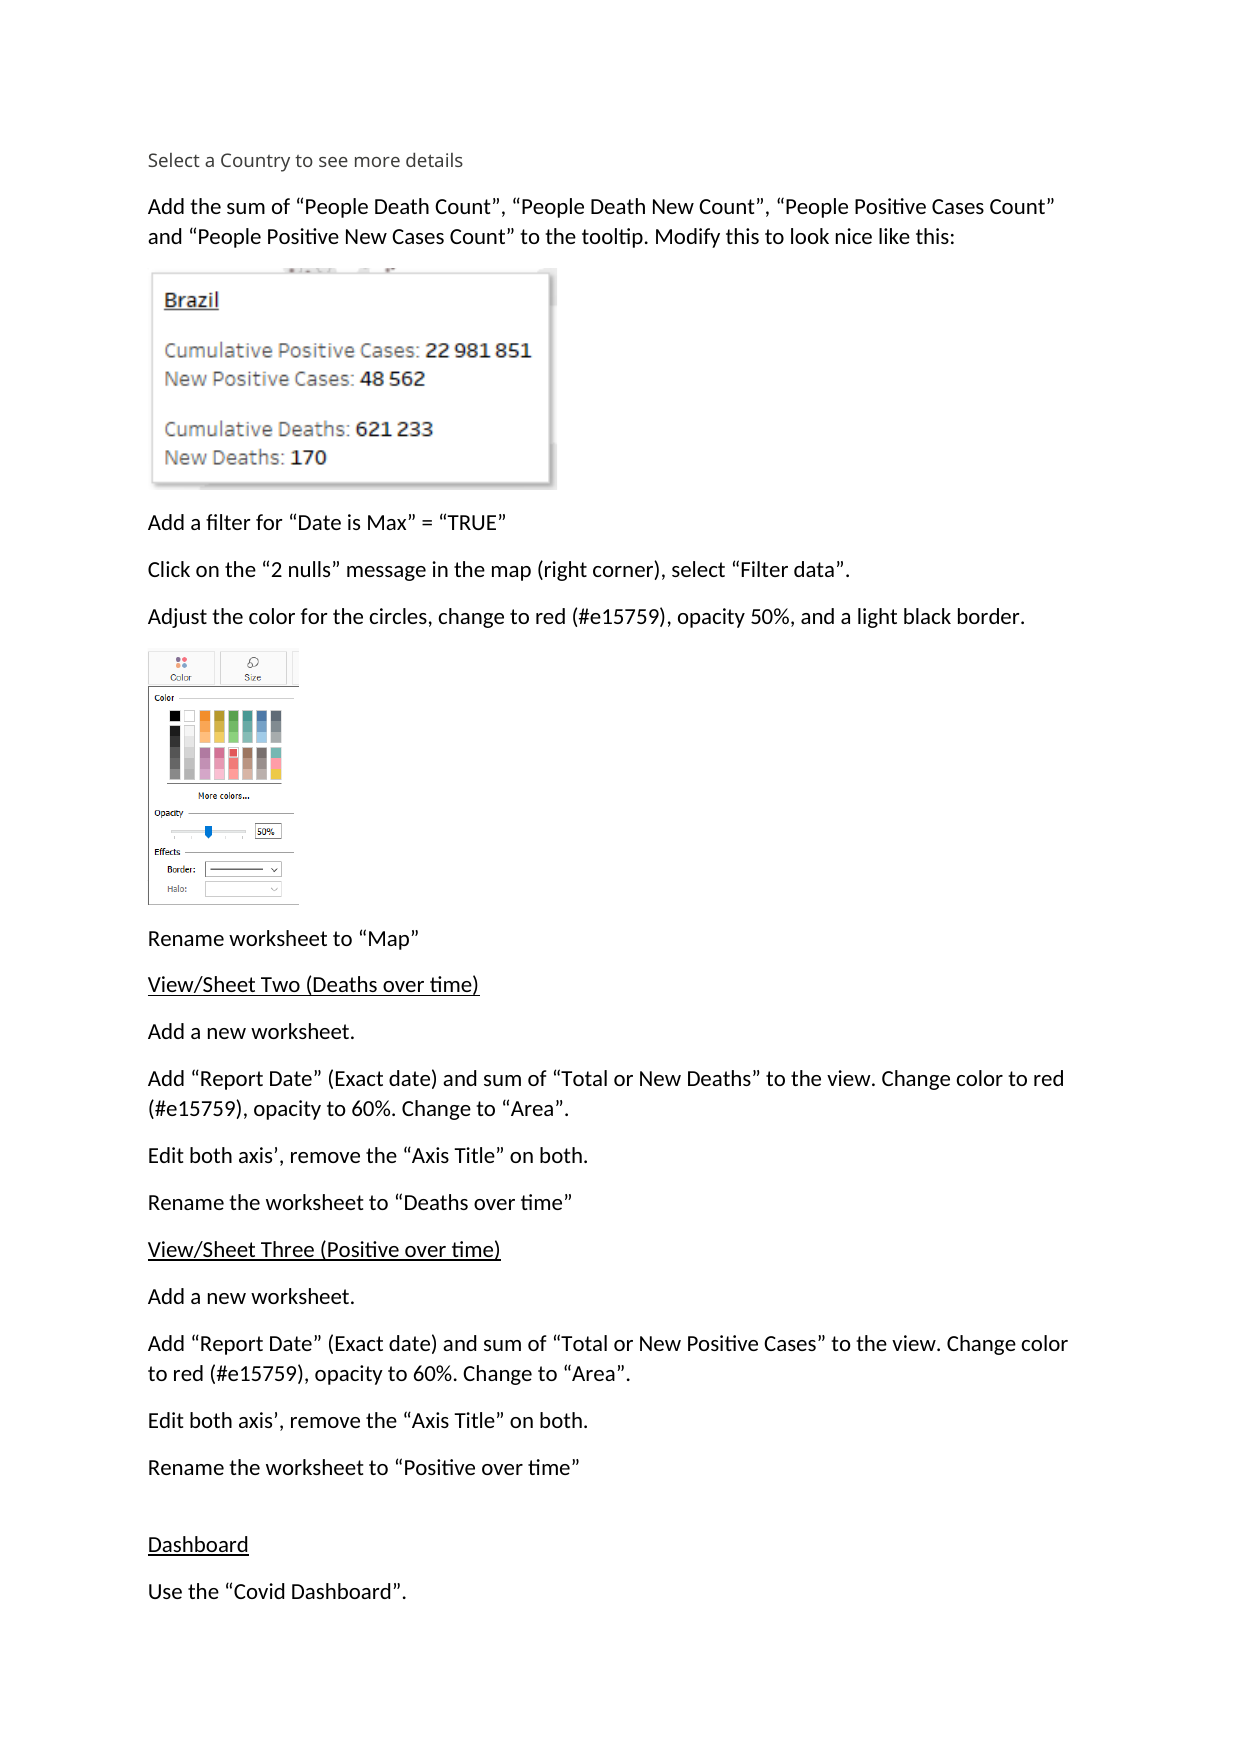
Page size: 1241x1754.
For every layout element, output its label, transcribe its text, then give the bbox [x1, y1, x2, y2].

picture [147, 648, 299, 905]
text View/Sheet Three (Positive over time) [148, 1235, 1093, 1263]
text Edit both axis’, remove the “Axis Title” on both. [148, 1406, 1093, 1434]
text Add a new worksheet. [148, 1017, 1093, 1045]
text Adjust the color for the circles, change to red (#e15759), opacity 50%, and a light black border. [148, 602, 1093, 630]
text Use the “Covid Dashboard”. [148, 1577, 1093, 1605]
text Add the sum of “People Death Count”, “People Death New Count”, “People Positive Cases Count” and “People Positive New Cases Count” to the tooltip. Modify this to look nice like this: [148, 192, 1093, 250]
text View/Sheet Two (Deaths over time) [148, 971, 1093, 998]
text Add a new worksheet. [148, 1282, 1093, 1310]
picture [147, 268, 558, 490]
text Click on the “2 nulls” message in the map (right corner), select “Filter data”. [148, 555, 1093, 583]
text Rename the worksheet to “Positive over time” [148, 1453, 1093, 1481]
text Rename the worksheet to “Deaths over time” [148, 1188, 1093, 1216]
text Add a filter for “Date is Max” = “TRUE” [148, 508, 1093, 536]
text Dashboard [148, 1500, 1093, 1558]
text Add “Report Date” (Exact date) and sum of “Total or New Positive Cases” to the view. Change color to red (#e15759), opacity to 60%. Change to “Area”. [148, 1329, 1093, 1387]
text Add “Report Date” (Exact date) and sum of “Total or New Deaths” to the view. Change color to red (#e15759), opacity to 60%. Change to “Area”. [148, 1064, 1093, 1122]
text Edit both axis’, remove the “Axis Title” on both. [148, 1141, 1093, 1169]
text Rename worksheet to “Map” [148, 924, 1093, 952]
text Select a Country to see more details [148, 148, 1093, 173]
